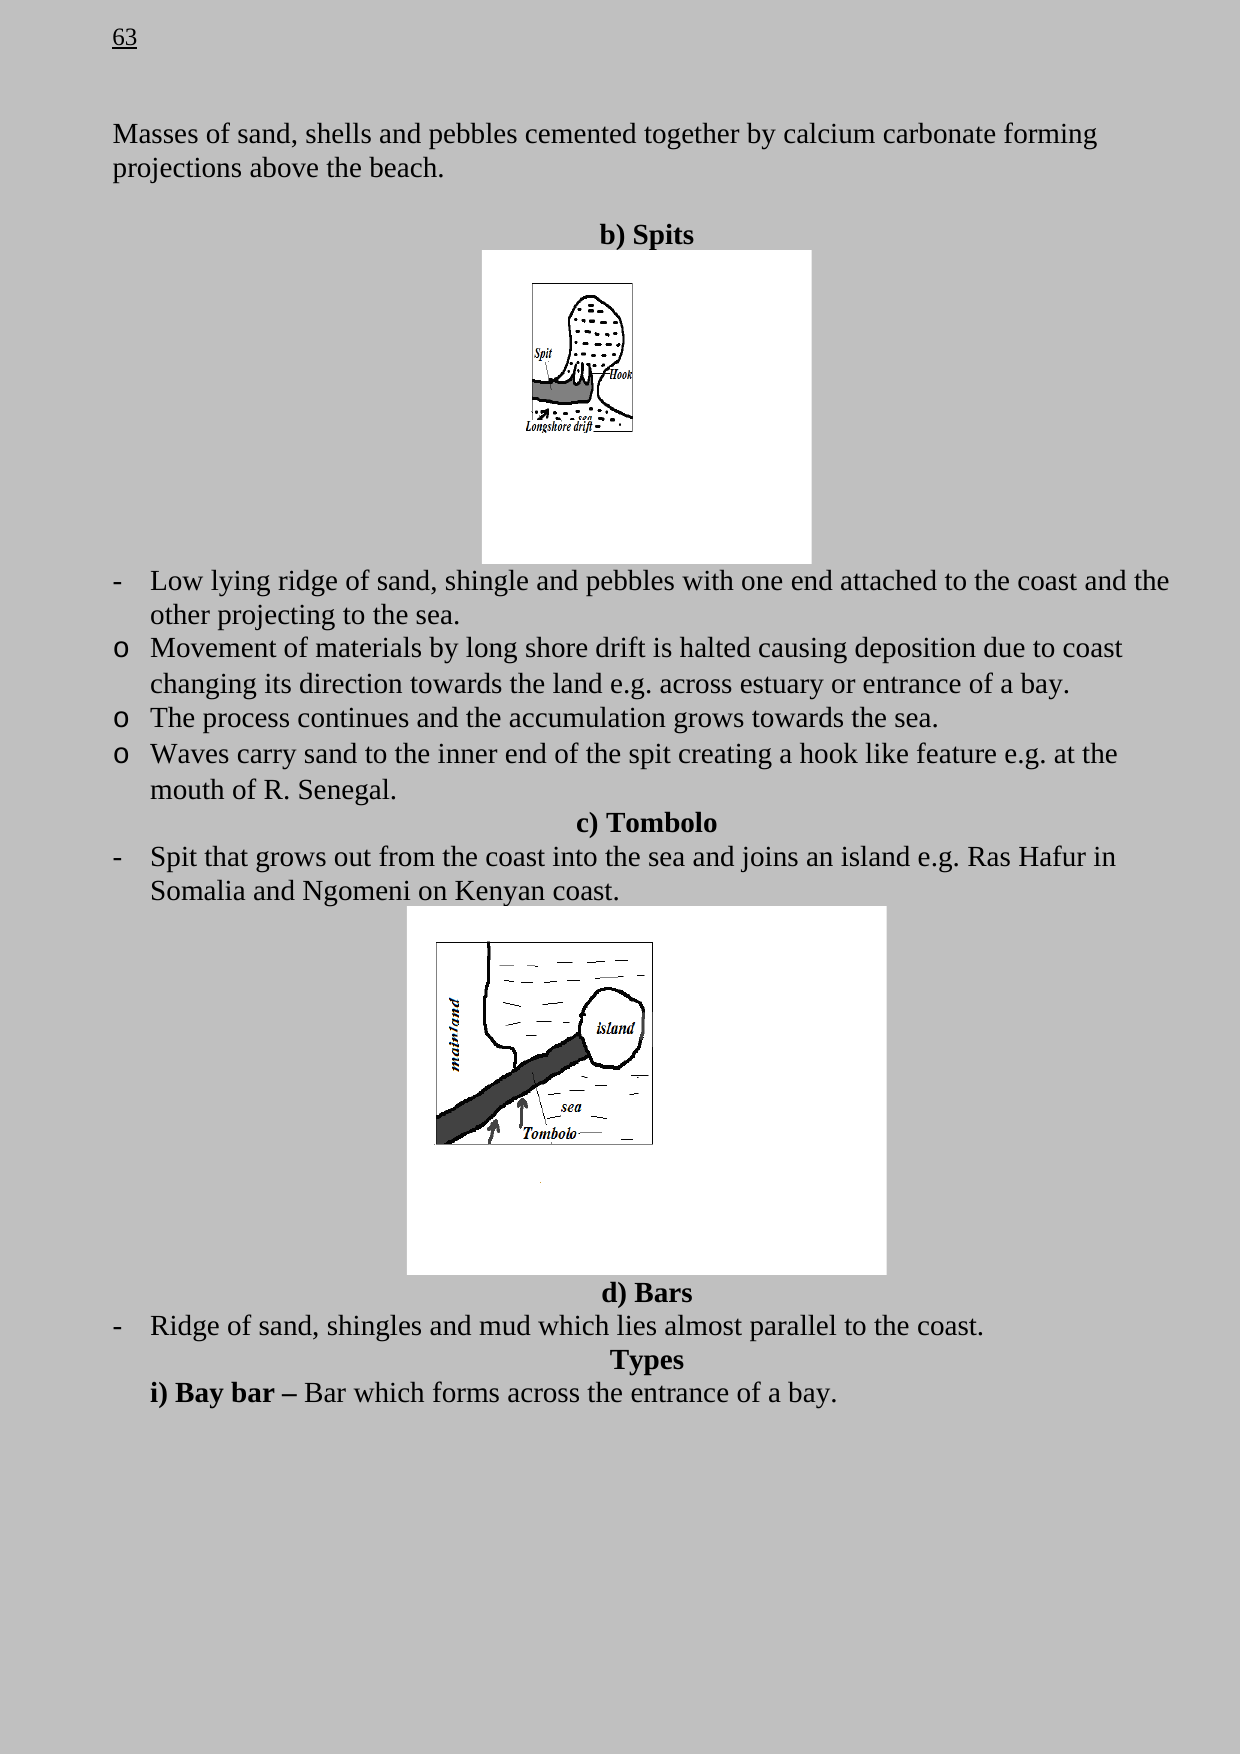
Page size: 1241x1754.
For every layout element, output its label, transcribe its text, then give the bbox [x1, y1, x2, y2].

text b) Spits [112, 217, 1181, 251]
list The process continues and the accumulation grows towards the sea. [112, 700, 1181, 736]
list Low lying ridge of sand, shingle and pebbles with one end attached to the coast and the other projecting to the sea. [112, 563, 1181, 630]
text Types [112, 1342, 1181, 1376]
list Movement of materials by long shore drift is halted causing deposition due to coast changing its direction towards the land e.g. across estuary or entrance of a bay. [112, 630, 1181, 700]
text d) Bars [112, 1275, 1181, 1308]
text i) Bay bar – Bar which forms across the entrance of a bay. [150, 1376, 1181, 1409]
list Spit that grows out from the coast into the sea and joins an island e.g. Ras Hafur in Somalia and Ngomeni on Kenyan coast. [112, 839, 1181, 906]
list Ridge of sand, shingles and mud which lies almost parallel to the coast. [112, 1308, 1181, 1342]
list Waves carry sand to the inner end of the spit creating a hook like feature e.g. at the mouth of R. Senegal. [112, 736, 1181, 806]
text Masses of sand, shells and pebbles cemented together by calcium carbonate forming projections above the beach. [112, 117, 1181, 184]
text c) Tombolo [112, 806, 1181, 839]
